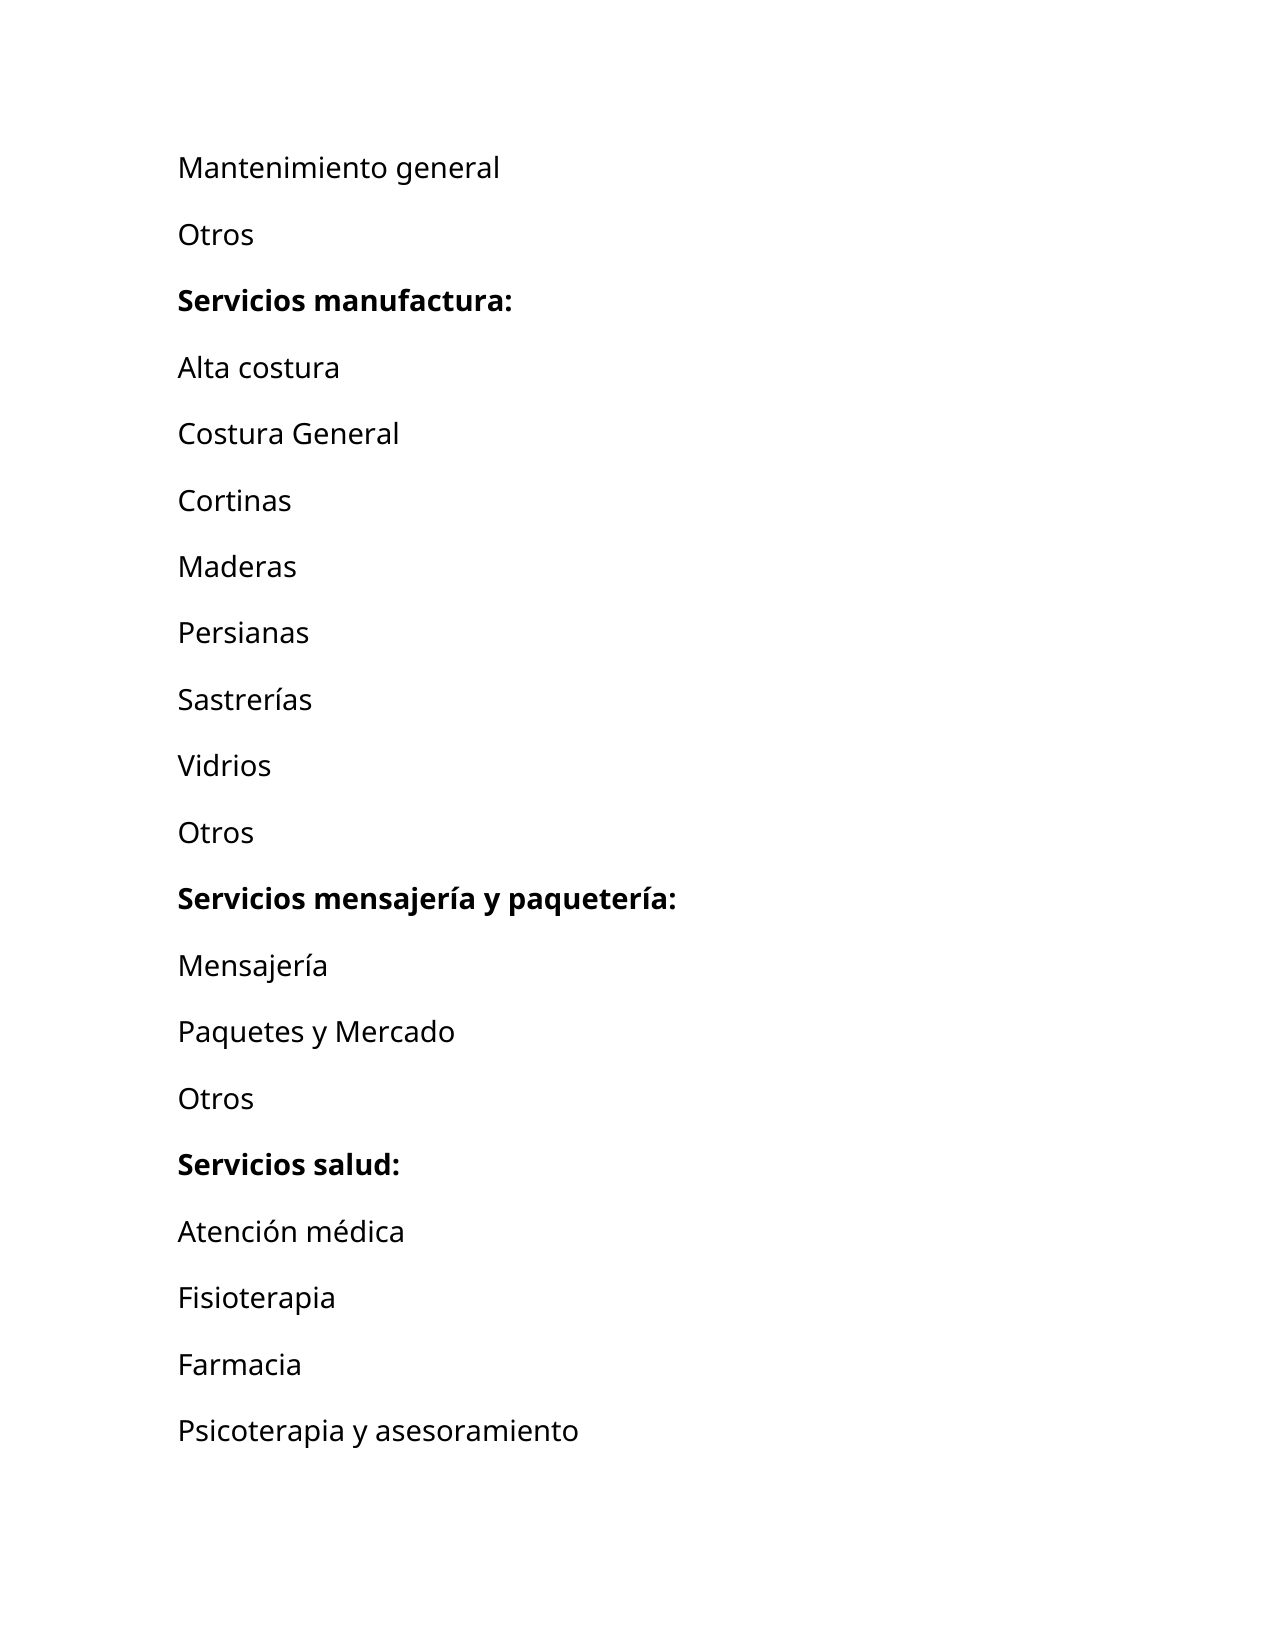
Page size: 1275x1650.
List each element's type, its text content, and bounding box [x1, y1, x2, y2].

text Otros [177, 1078, 1098, 1118]
text Costura General [177, 413, 1098, 453]
text Alta costura [177, 347, 1098, 387]
text Servicios salud: [177, 1144, 1098, 1184]
text Vidrios [177, 746, 1098, 785]
text Otros [177, 812, 1098, 852]
text Paquetes y Mercado [177, 1012, 1098, 1051]
text Servicios mensajería y paquetería: [177, 879, 1098, 918]
text Atención médica [177, 1211, 1098, 1251]
text Farmacia [177, 1344, 1098, 1383]
text Fisioterapia [177, 1277, 1098, 1317]
text Persianas [177, 613, 1098, 652]
text Cortinas [177, 480, 1098, 519]
text Servicios manufactura: [177, 281, 1098, 320]
text Psicoterapia y asesoramiento [177, 1410, 1098, 1450]
text Sastrerías [177, 679, 1098, 719]
text Mantenimiento general [177, 148, 1098, 187]
text Otros [177, 214, 1098, 254]
text Maderas [177, 546, 1098, 586]
text Mensajería [177, 945, 1098, 985]
